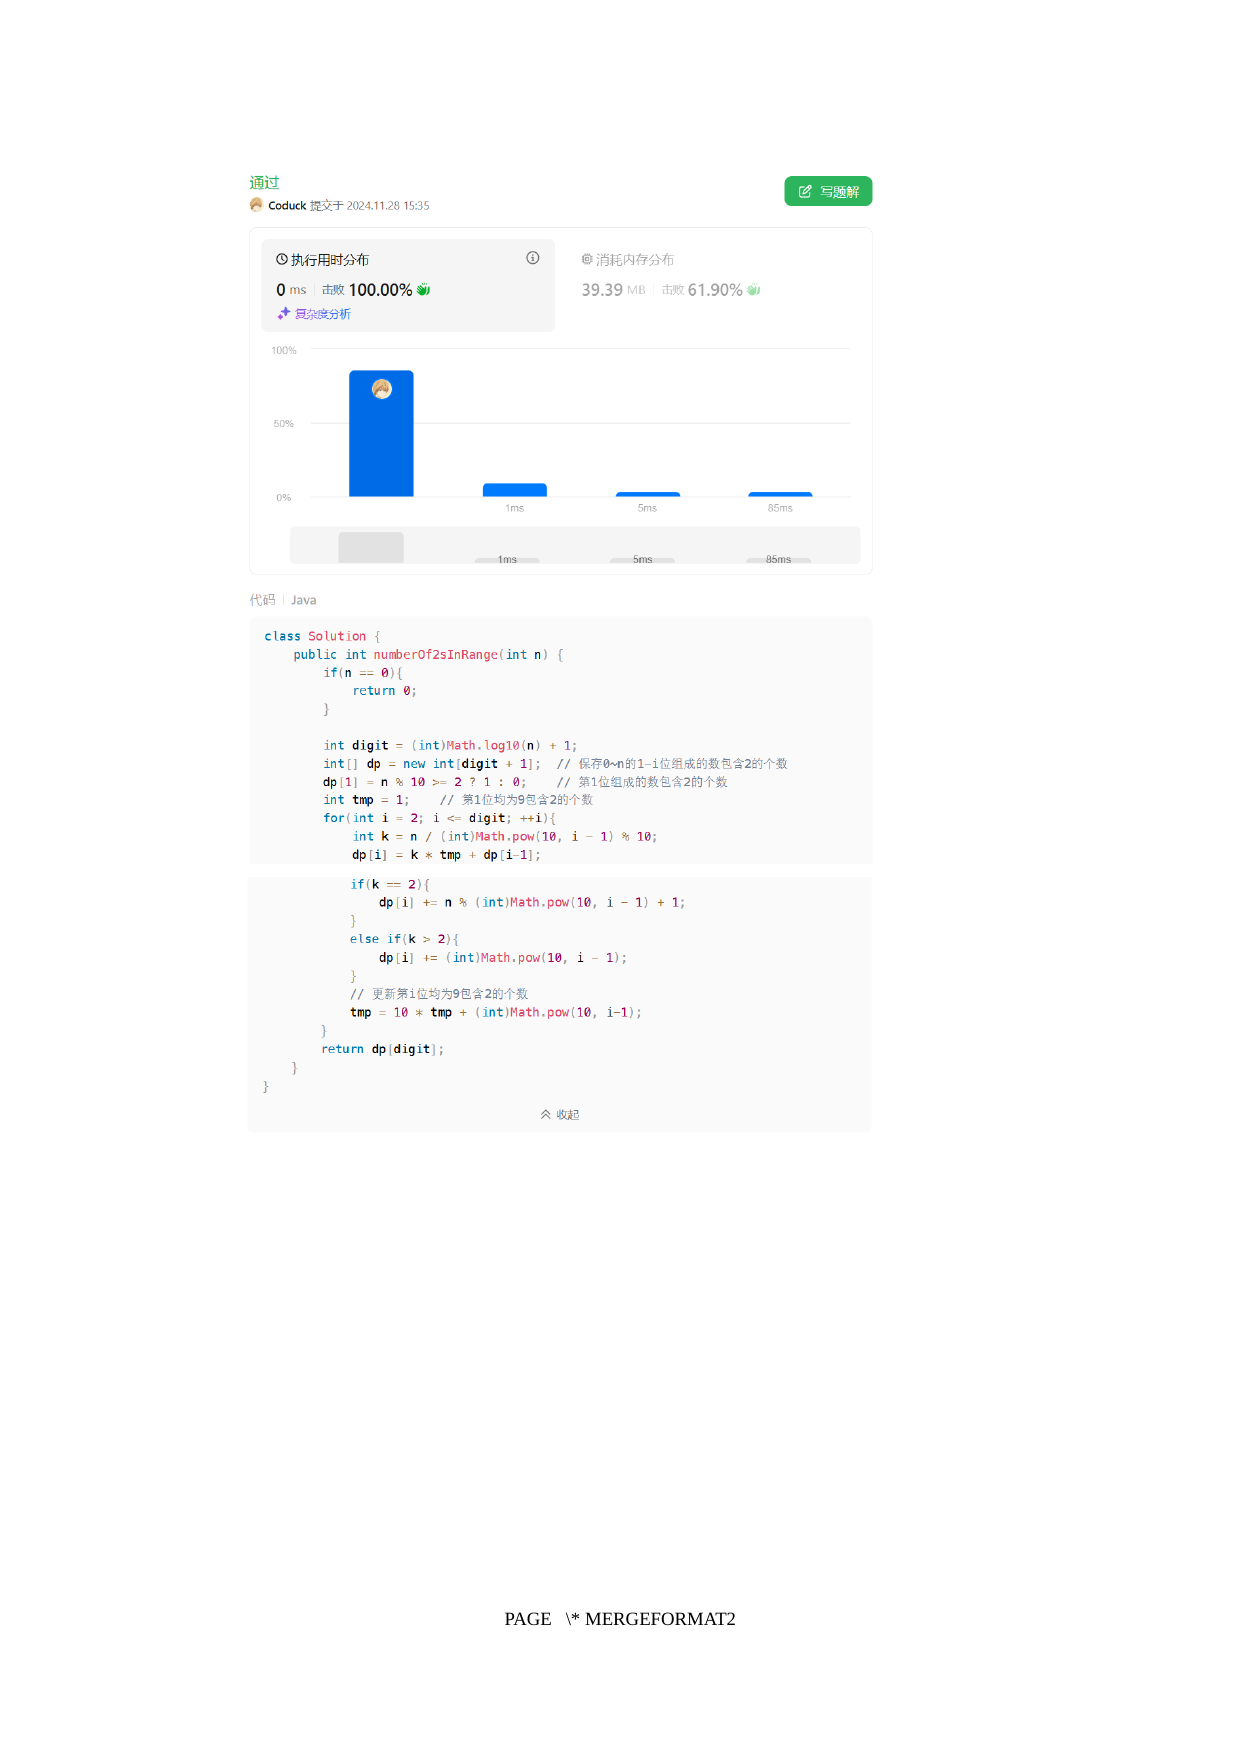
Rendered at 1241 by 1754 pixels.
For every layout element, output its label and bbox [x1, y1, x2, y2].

picture [247, 877, 874, 1135]
picture [247, 162, 875, 864]
